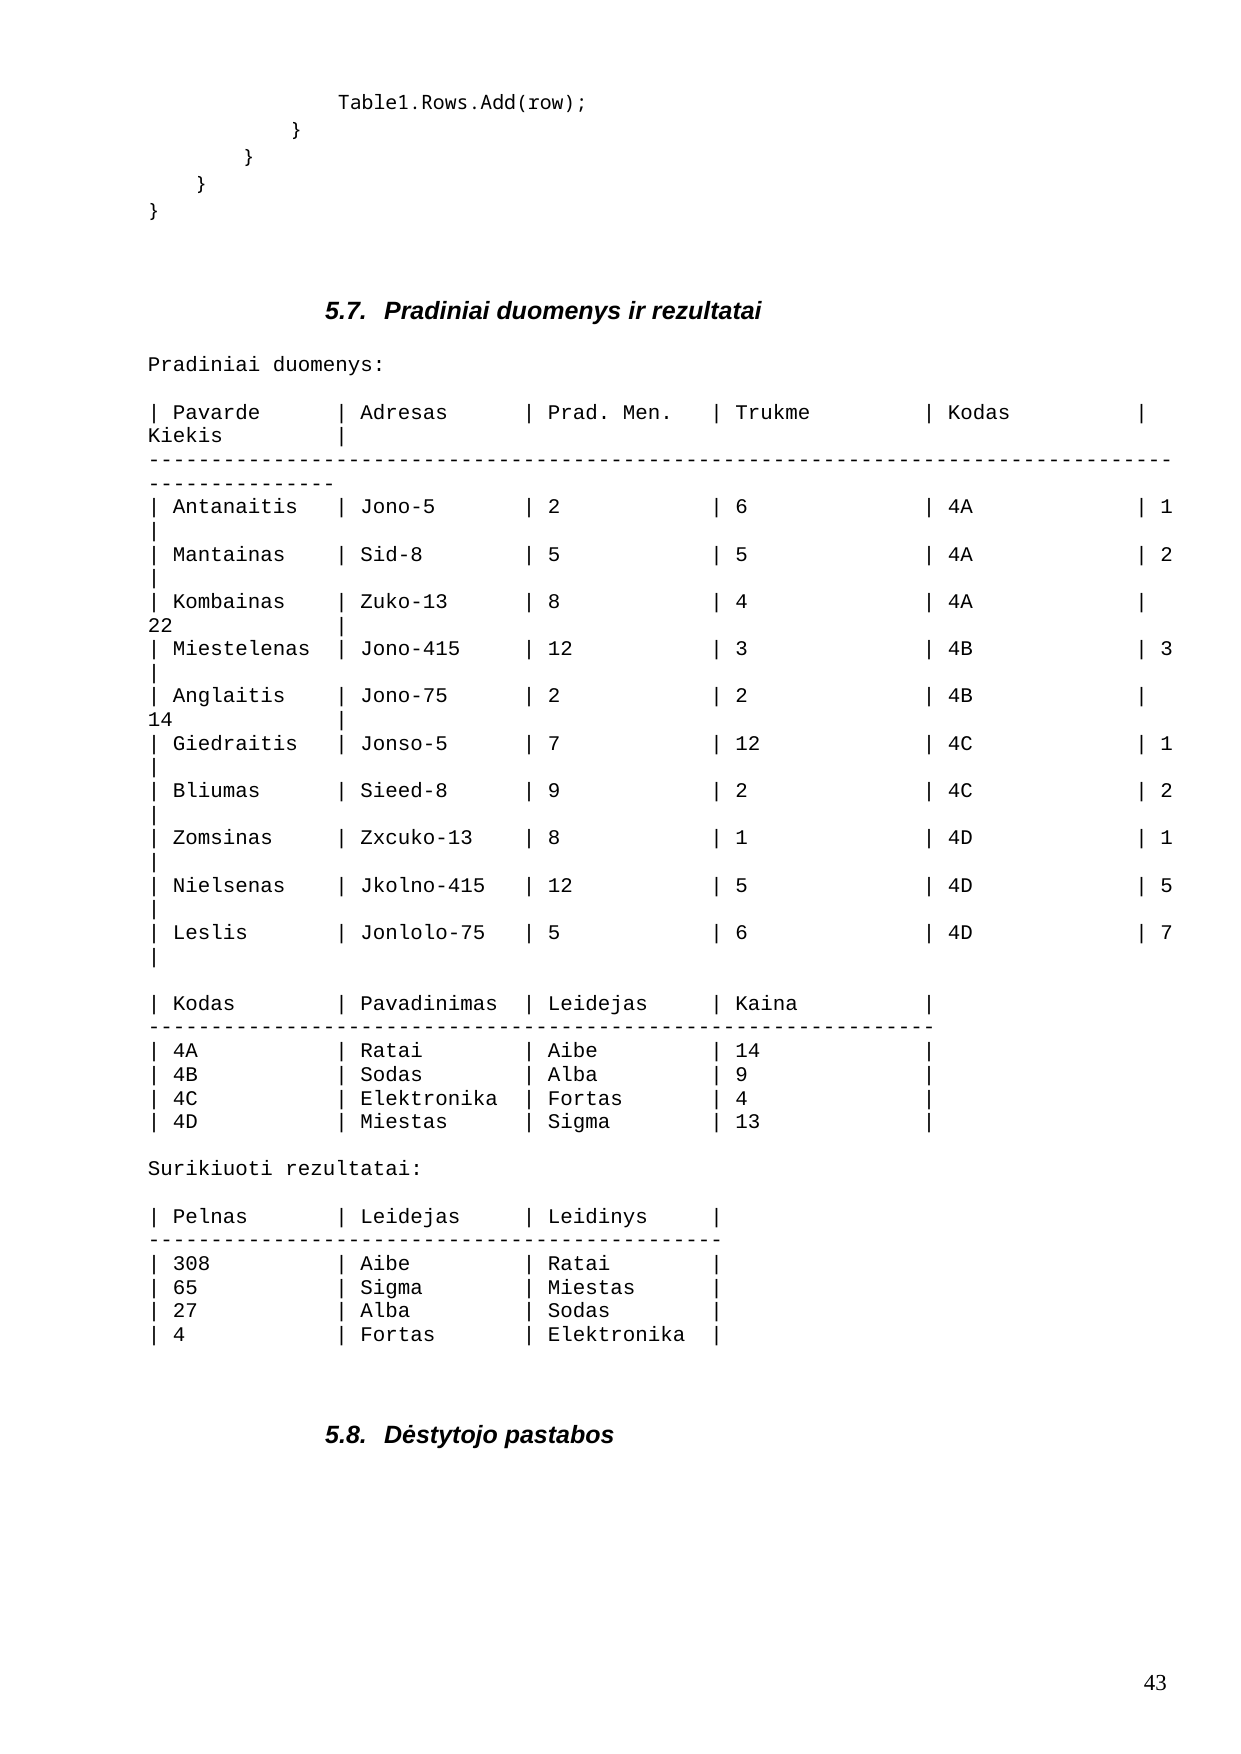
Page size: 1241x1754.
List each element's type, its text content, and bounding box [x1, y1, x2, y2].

text } [148, 197, 1181, 223]
text | Nielsenas | Jkolno-415 | 12 | 5 | 4D | 5 | [148, 875, 1181, 922]
text | 4A | Ratai | Aibe | 14 | [148, 1040, 1181, 1064]
text | 27 | Alba | Sodas | [148, 1300, 1181, 1324]
text ------------------------------------------------------------------------------------------------- [148, 449, 1181, 496]
text | Miestelenas | Jono-415 | 12 | 3 | 4B | 3 | [148, 638, 1181, 686]
text } [148, 169, 1181, 197]
text | Bliumas | Sieed-8 | 9 | 2 | 4C | 2 | [148, 780, 1181, 827]
text | Mantainas | Sid-8 | 5 | 5 | 4A | 2 | [148, 544, 1181, 591]
text | 4 | Fortas | Elektronika | [148, 1324, 1181, 1348]
text | Pavarde | Adresas | Prad. Men. | Trukme | Kodas | Kiekis | [148, 402, 1181, 449]
text | Kombainas | Zuko-13 | 8 | 4 | 4A | 22 | [148, 591, 1181, 638]
text | 4D | Miestas | Sigma | 13 | [148, 1111, 1181, 1135]
text --------------------------------------------------------------- [148, 1017, 1181, 1040]
subtitle Dėstytojo pastabos [325, 1420, 1181, 1449]
text | 4C | Elektronika | Fortas | 4 | [148, 1087, 1181, 1111]
text | Leslis | Jonlolo-75 | 5 | 6 | 4D | 7 | [148, 922, 1181, 969]
text } [148, 116, 1181, 143]
text | Giedraitis | Jonso-5 | 7 | 12 | 4C | 1 | [148, 733, 1181, 780]
text | Antanaitis | Jono-5 | 2 | 6 | 4A | 1 | [148, 496, 1181, 544]
text Table1.Rows.Add(row); [148, 89, 1181, 116]
text | Kodas | Pavadinimas | Leidejas | Kaina | [148, 993, 1181, 1017]
text | 4B | Sodas | Alba | 9 | [148, 1064, 1181, 1087]
text ---------------------------------------------- [148, 1229, 1181, 1253]
subtitle Pradiniai duomenys ir rezultatai [325, 296, 1181, 324]
text | Zomsinas | Zxcuko-13 | 8 | 1 | 4D | 1 | [148, 827, 1181, 875]
text } [148, 143, 1181, 169]
text Surikiuoti rezultatai: [148, 1158, 1181, 1182]
text | 308 | Aibe | Ratai | [148, 1253, 1181, 1277]
text | 65 | Sigma | Miestas | [148, 1277, 1181, 1300]
text | Pelnas | Leidejas | Leidinys | [148, 1206, 1181, 1229]
text Pradiniai duomenys: [148, 354, 1181, 378]
text | Anglaitis | Jono-75 | 2 | 2 | 4B | 14 | [148, 686, 1181, 733]
